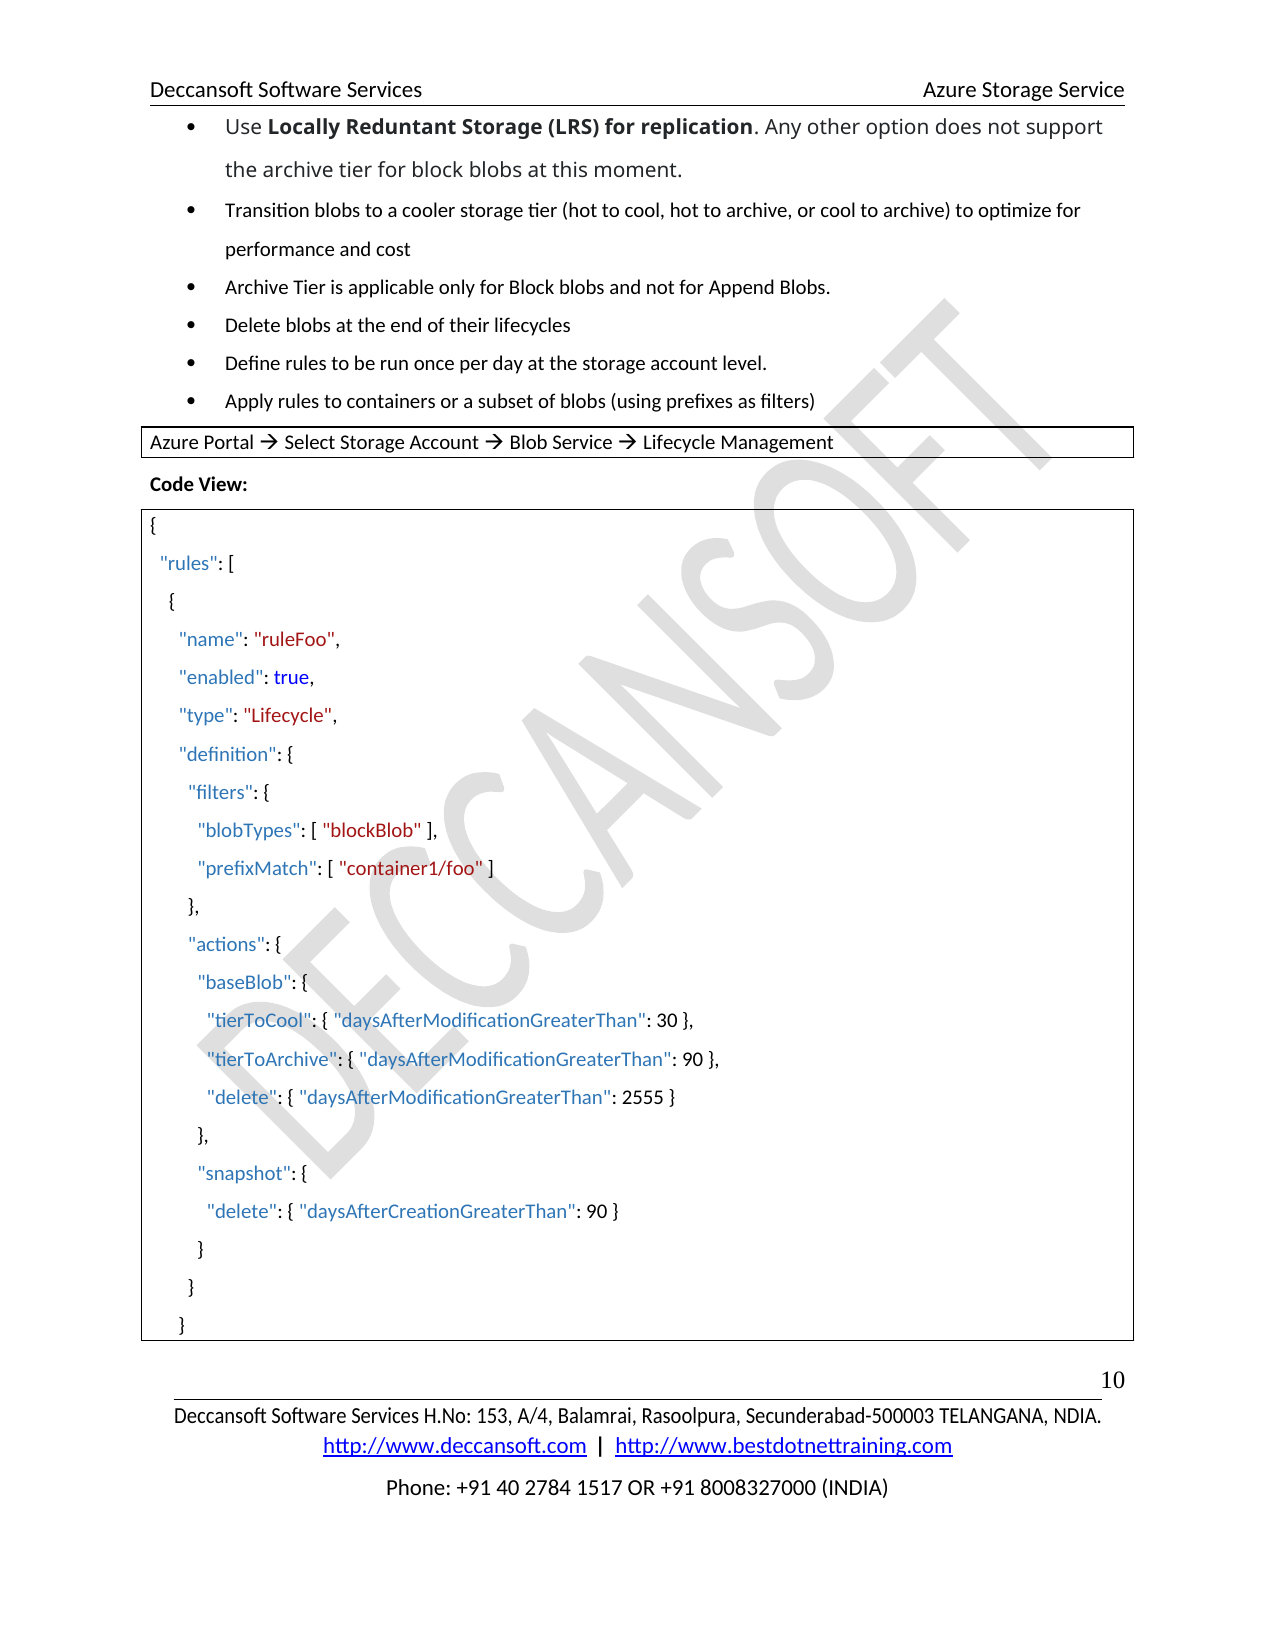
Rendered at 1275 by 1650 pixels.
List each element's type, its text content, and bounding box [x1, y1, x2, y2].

text "actions": { [142, 928, 1133, 957]
text "blobTypes": [ "blockBlob" ], [142, 814, 1133, 842]
text "tierToCool": { "daysAfterModificationGreaterThan": 30 }, [142, 1004, 1133, 1033]
text "definition": { [142, 738, 1133, 766]
text { [142, 585, 1133, 614]
list Apply rules to containers or a subset of blobs (using prefixes as filters) [187, 388, 1125, 414]
list Use Locally Reduntant Storage (LRS) for replication. Any other option does not support the archive tier for block blobs at this moment. [187, 112, 1125, 183]
text "tierToArchive": { "daysAfterModificationGreaterThan": 90 }, [142, 1043, 1133, 1071]
text "enabled": true, [142, 661, 1133, 690]
text "delete": { "daysAfterModificationGreaterThan": 2555 } [142, 1081, 1133, 1109]
list Archive Tier is applicable only for Block blobs and not for Append Blobs. [187, 274, 1125, 299]
text "baseBlob": { [142, 966, 1133, 995]
text "delete": { "daysAfterCreationGreaterThan": 90 } [142, 1195, 1133, 1224]
text "rules": [ [142, 547, 1133, 576]
text }, [142, 1119, 1133, 1147]
text } [142, 1233, 1133, 1262]
text { [142, 510, 1133, 537]
list Delete blobs at the end of their lifecycles [187, 312, 1125, 337]
list Define rules to be run once per day at the storage account level. [187, 350, 1125, 376]
text }, [142, 890, 1133, 919]
text } [142, 1309, 1133, 1340]
text "filters": { [142, 776, 1133, 804]
text "name": "ruleFoo", [142, 623, 1133, 652]
text Azure Portal Select Storage Account Blob Service Lifecycle Management [142, 428, 1133, 457]
text "type": "Lifecycle", [142, 699, 1133, 728]
list Transition blobs to a cooler storage tier (hot to cool, hot to archive, or cool to archive) to optimize for performance and cost [187, 198, 1125, 261]
text "prefixMatch": [ "container1/foo" ] [142, 852, 1133, 881]
text Code View: [150, 471, 1125, 496]
text } [142, 1271, 1133, 1300]
text "snapshot": { [142, 1157, 1133, 1186]
